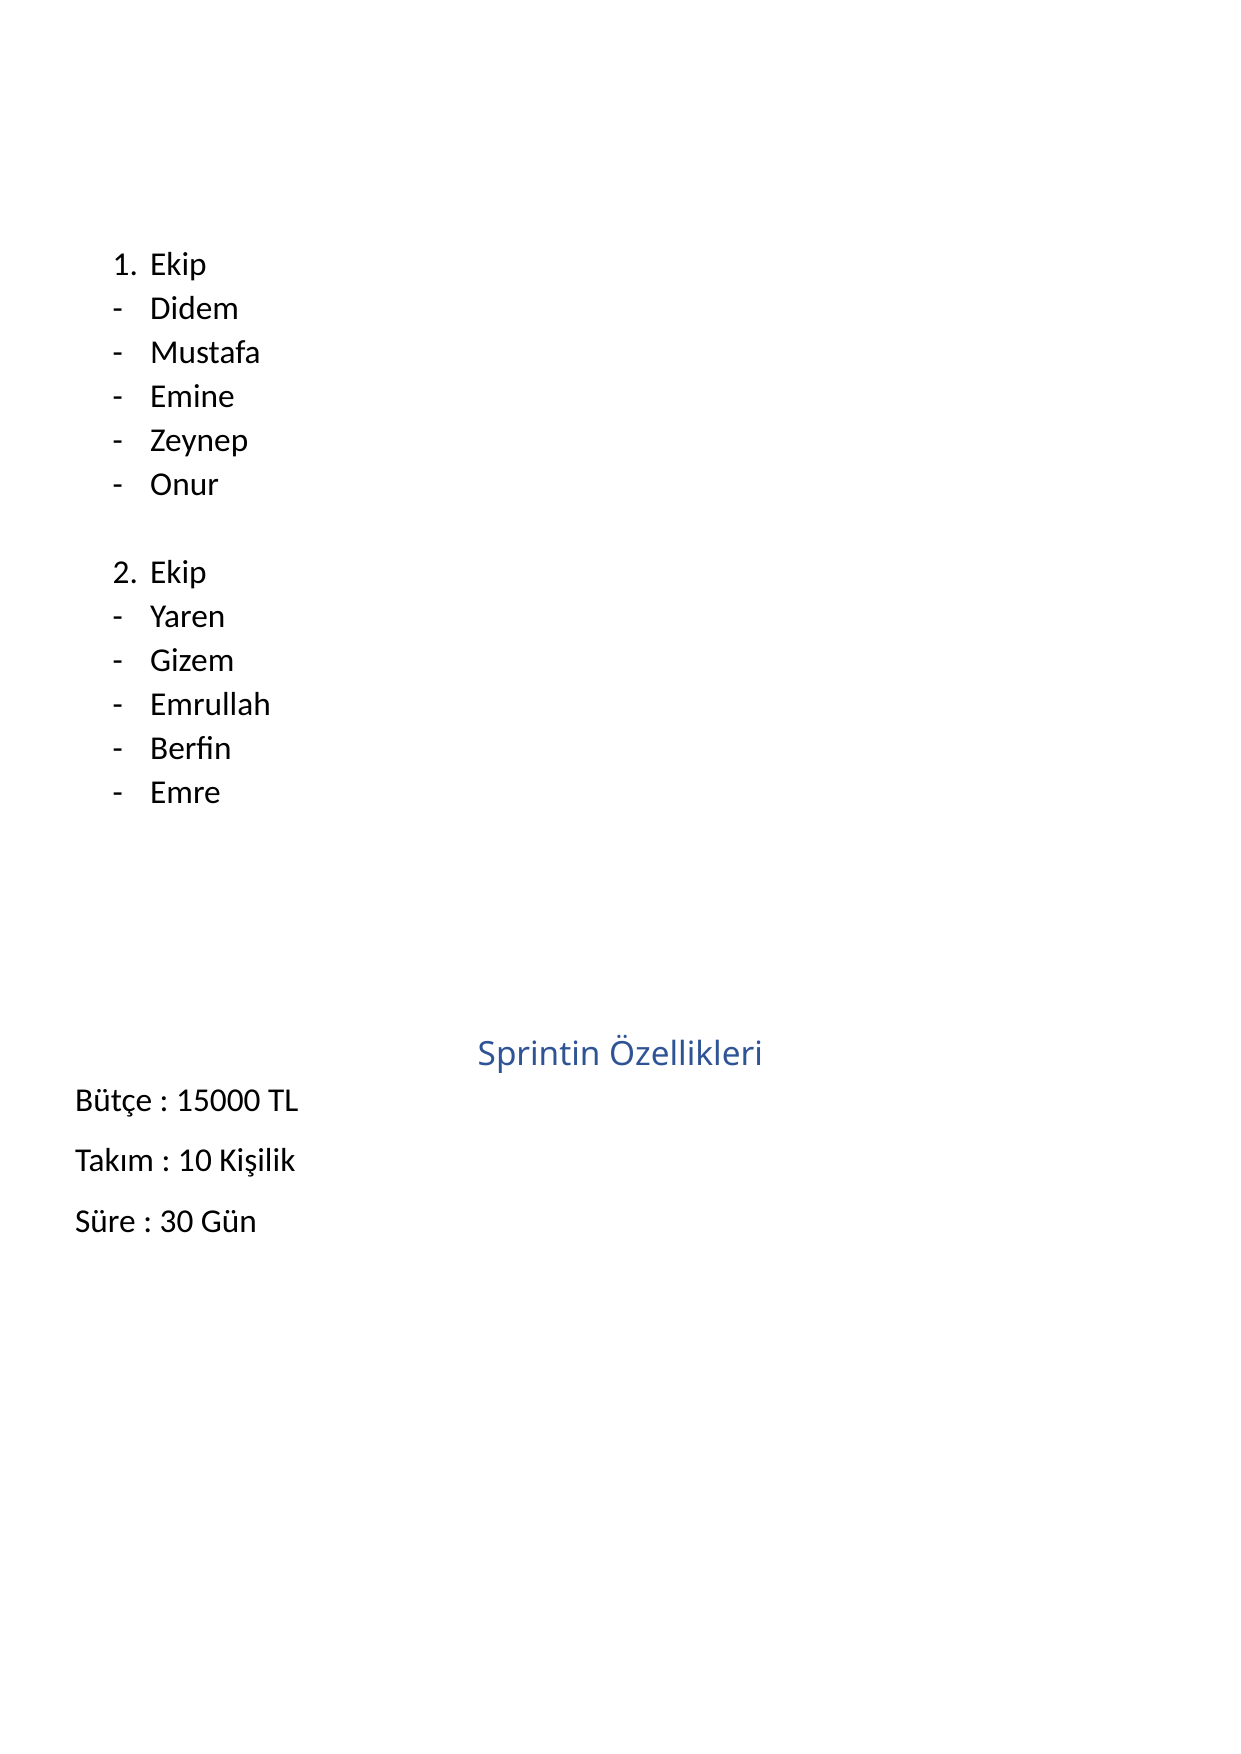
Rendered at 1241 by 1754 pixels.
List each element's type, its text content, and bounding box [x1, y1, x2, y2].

list Onur [112, 463, 1165, 504]
subtitle Sprintin Özellikleri [75, 1029, 1165, 1075]
list Mustafa [112, 331, 1165, 372]
text Süre : 30 Gün [75, 1200, 1165, 1241]
list Yaren [112, 595, 1165, 636]
list Berfin [112, 727, 1165, 767]
list Didem [112, 287, 1165, 328]
list Gizem [112, 639, 1165, 679]
list Emine [112, 375, 1165, 416]
list Emre [112, 771, 1165, 811]
list Zeynep [112, 419, 1165, 460]
text Takım : 10 Kişilik [75, 1139, 1165, 1180]
list Ekip [112, 551, 1165, 592]
list Ekip [112, 243, 1165, 284]
text Bütçe : 15000 TL [75, 1078, 1165, 1119]
list Emrullah [112, 683, 1165, 723]
